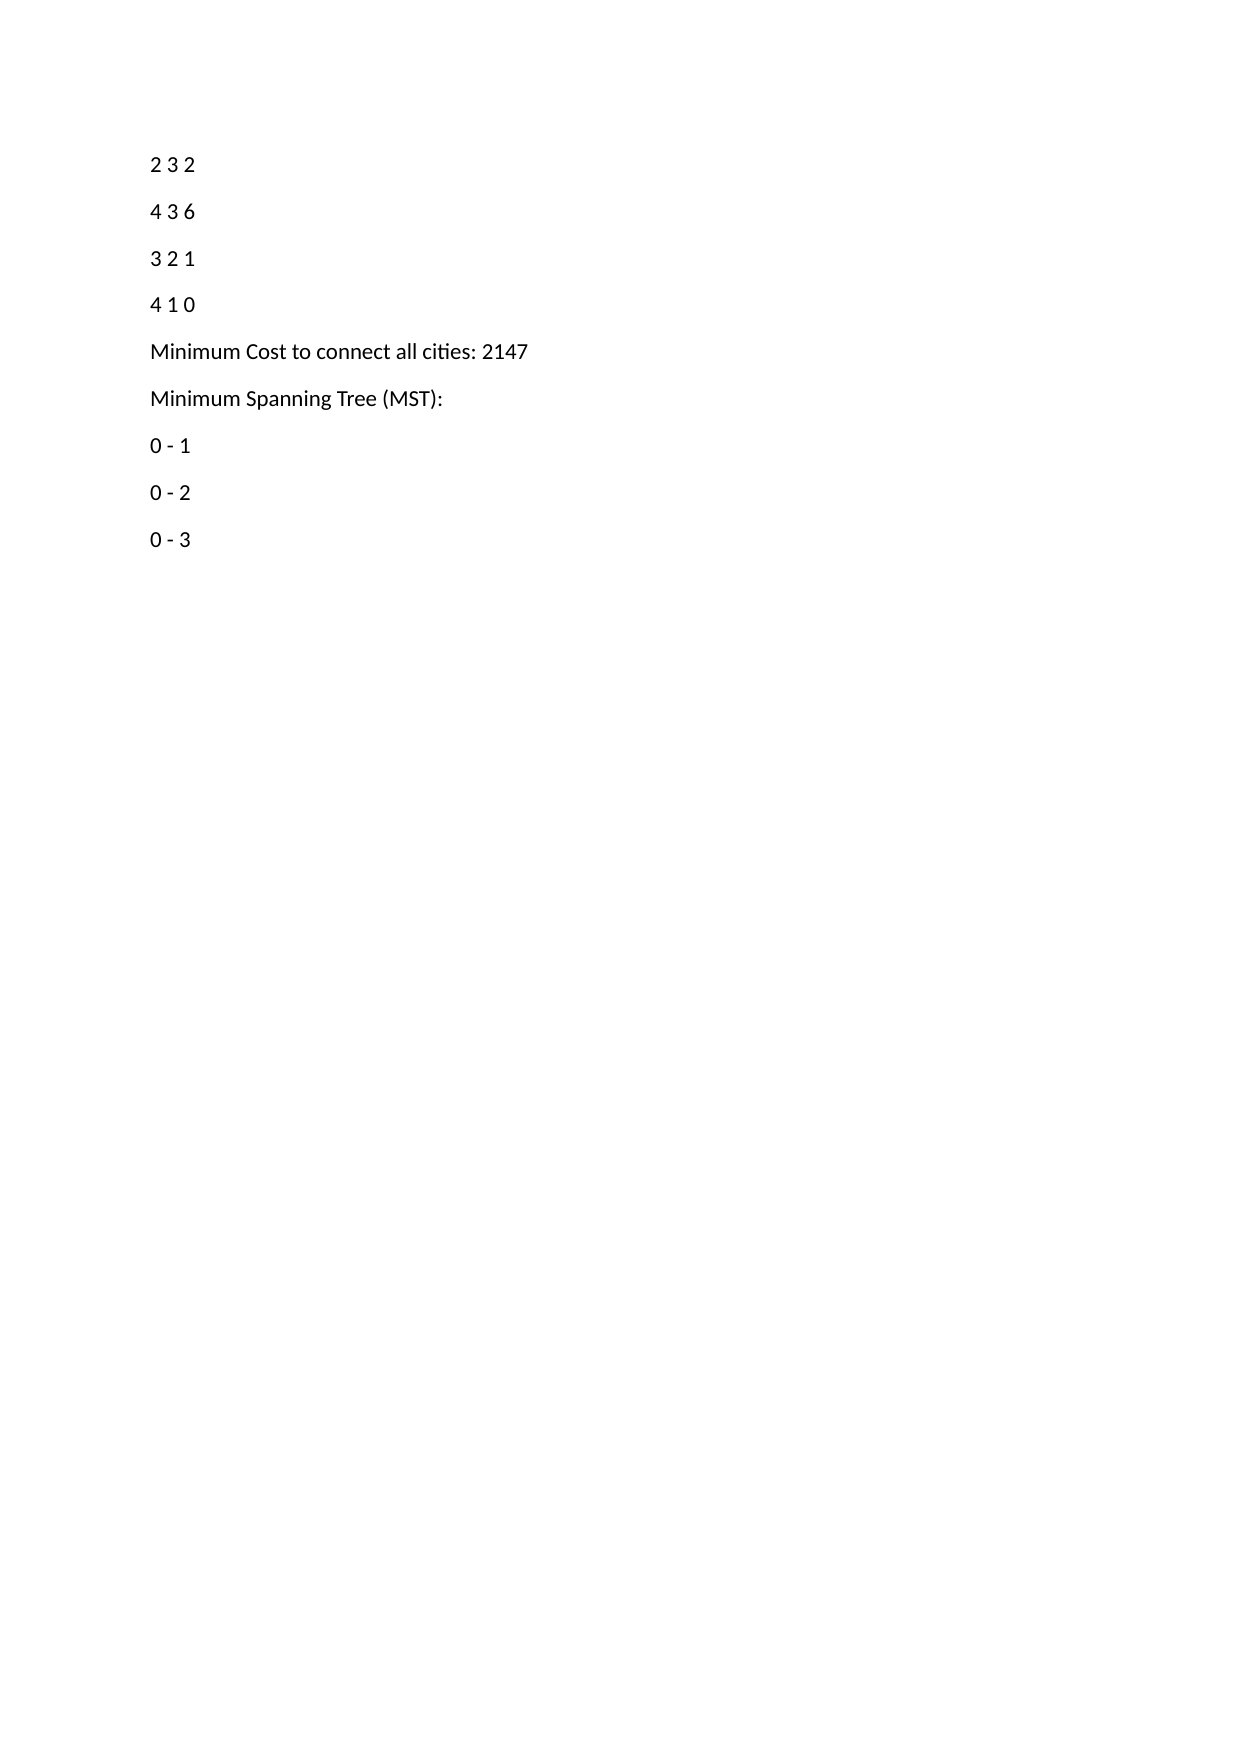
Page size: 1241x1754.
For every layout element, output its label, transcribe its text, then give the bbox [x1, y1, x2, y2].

text Minimum Cost to connect all cities: 2147 [150, 337, 1090, 366]
text 0 - 3 [150, 525, 1090, 553]
text 0 - 2 [150, 478, 1090, 506]
text Minimum Spanning Tree (MST): [150, 384, 1090, 412]
text 3 2 1 [150, 244, 1090, 272]
text 0 - 1 [150, 431, 1090, 459]
text 4 1 0 [150, 291, 1090, 319]
text 2 3 2 [150, 150, 1090, 178]
text 4 3 6 [150, 197, 1090, 225]
